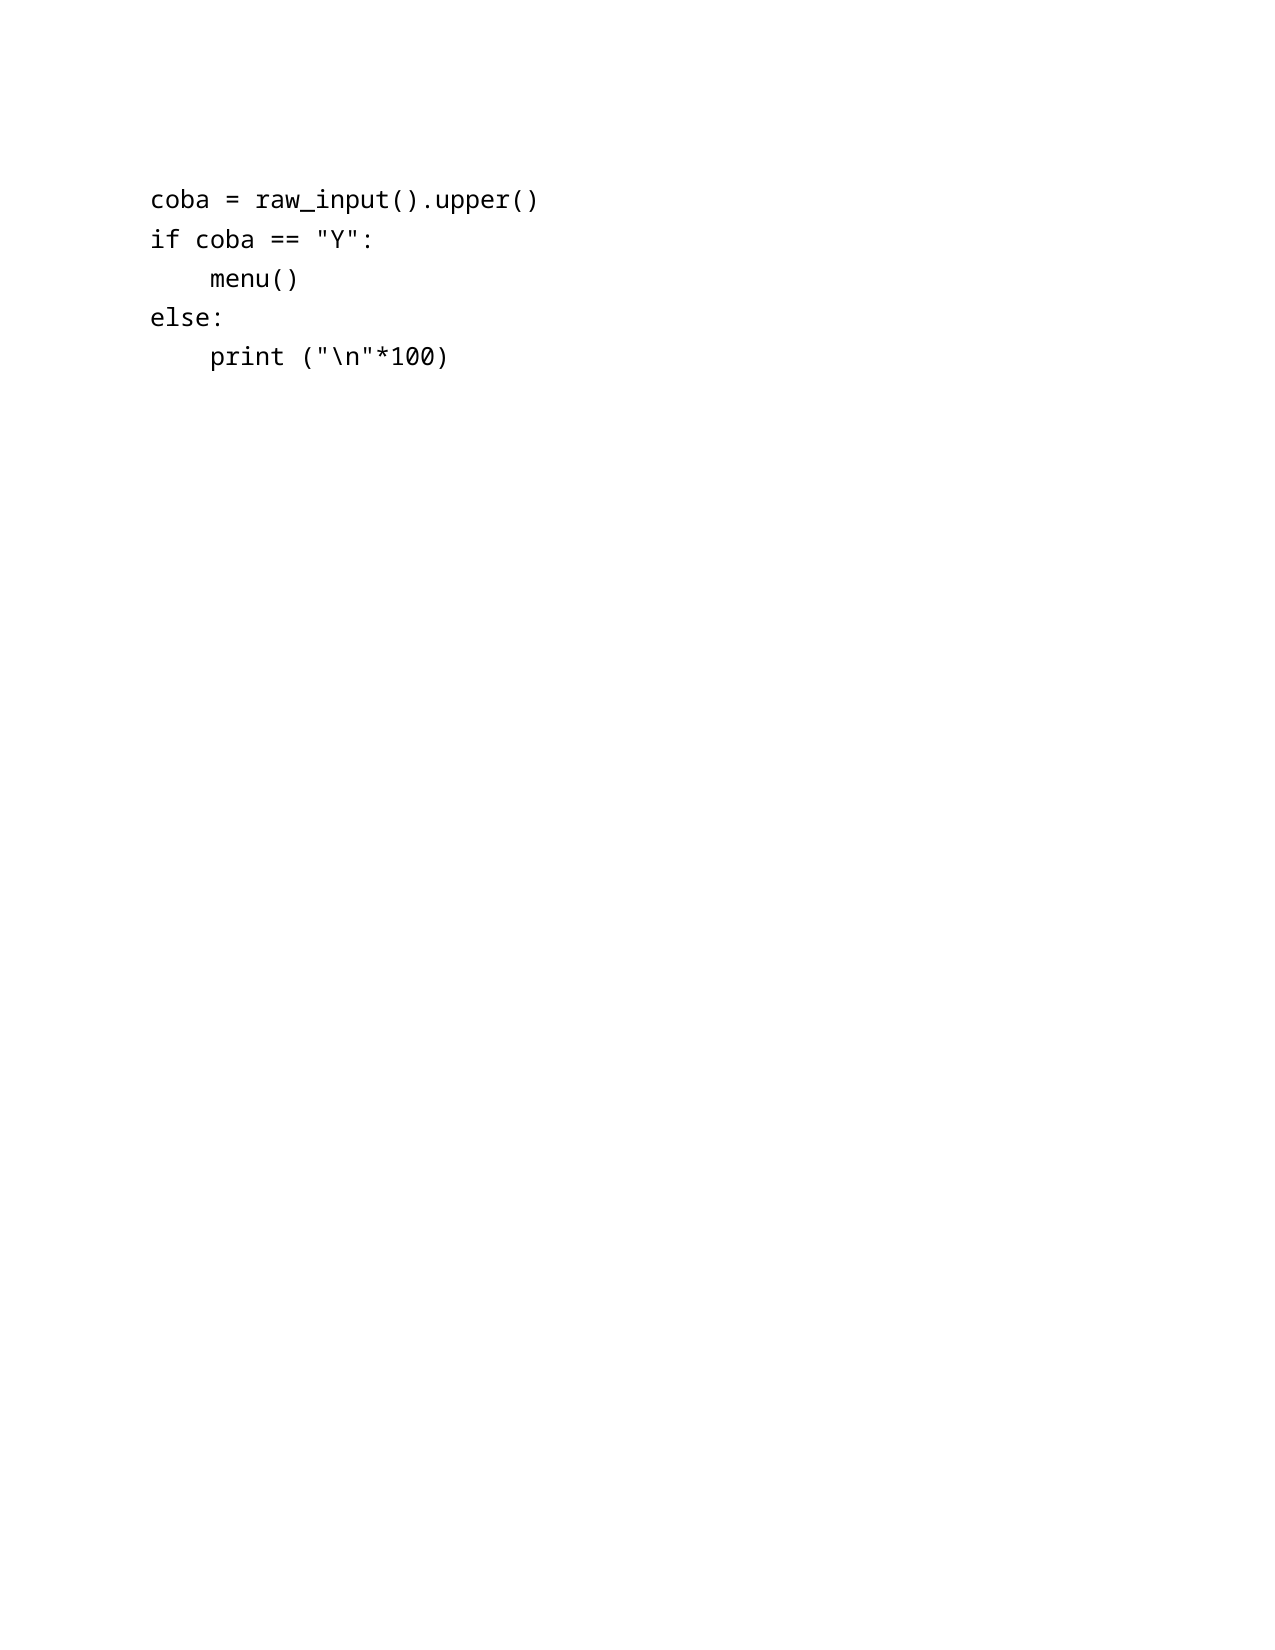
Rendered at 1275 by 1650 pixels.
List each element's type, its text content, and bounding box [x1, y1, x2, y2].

text if coba == "Y": [150, 221, 1125, 255]
text else: [150, 300, 1125, 334]
text coba = raw_input().upper() [150, 182, 1125, 216]
text menu() [150, 261, 1125, 294]
text print ("\n"*100) [150, 339, 1125, 373]
